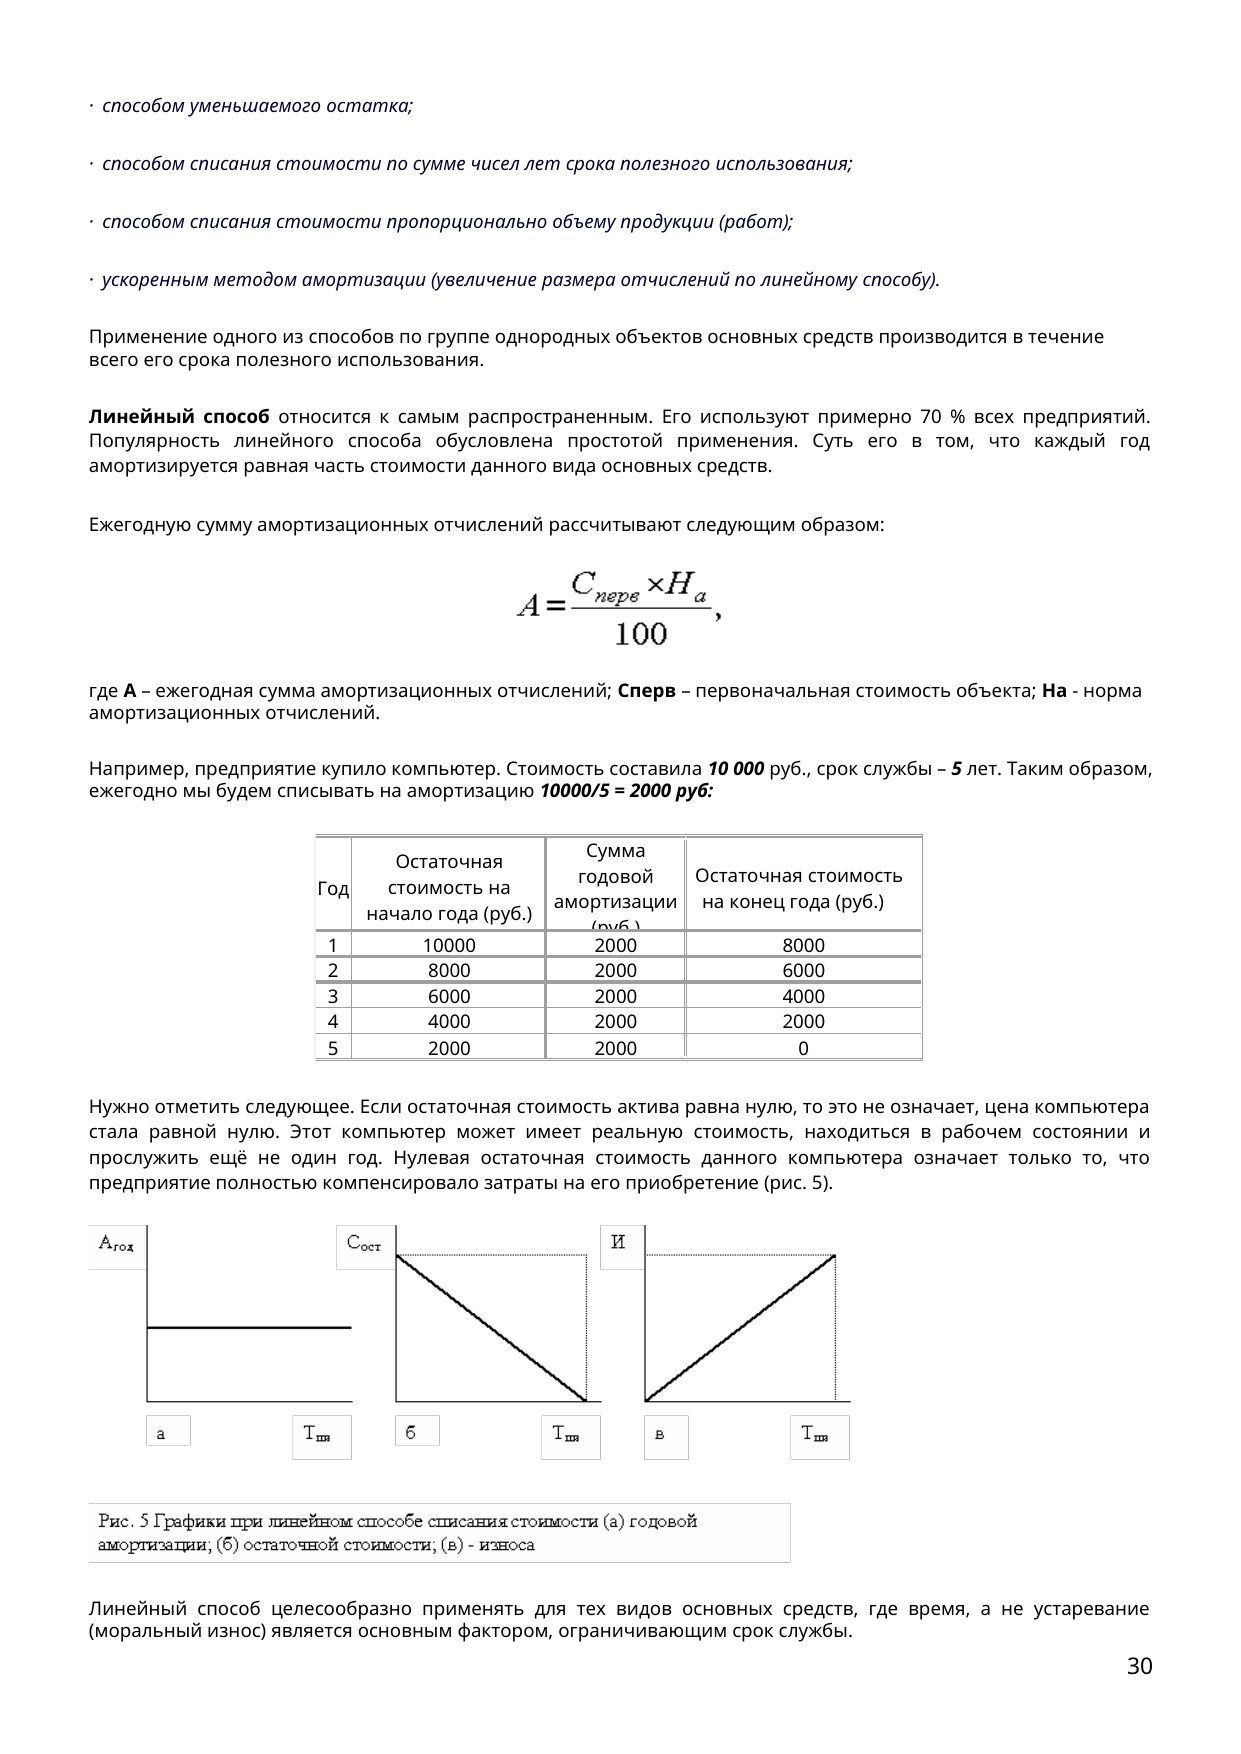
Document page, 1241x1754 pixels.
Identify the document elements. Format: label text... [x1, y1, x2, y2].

text Нужно отметить следующее. Если остаточная стоимость актива равна нулю, то это не означает, цена компьютера стала равной нулю. Этот компьютер может имеет реальную стоимость, находиться в рабочем состоянии и прослужить ещё не один год. Нулевая остаточная стоимость данного компьютера означает только то, что предприятие полностью компенсировало затраты на его приобретение (рис. 5). [89, 1093, 1152, 1195]
list способом уменьшаемого остатка; [89, 92, 1163, 117]
table_cell 2000 [547, 932, 684, 954]
picture [514, 565, 727, 649]
table_cell 3 [316, 984, 351, 1006]
table_cell 4 [316, 1008, 351, 1032]
text где А – ежегодная сумма амортизационных отчислений; Сперв – первоначальная стоимость объекта; На - норма амортизационных отчислений. [89, 679, 1163, 724]
table_header Остаточная стоимость на начало года (руб.) [352, 838, 544, 928]
text Например, предприятие купило компьютер. Стоимость составила 10 000 руб., срок службы – 5 лет. Таким образом, ежегодно мы будем списывать на амортизацию 10000/5 = 2000 руб: [89, 757, 1163, 802]
text Линейный способ целесообразно применять для тех видов основных средств, где время, а не устаревание (моральный износ) является основным фактором, ограничивающим срок службы. [89, 1597, 1151, 1642]
table_header Год [316, 838, 351, 928]
table_cell 1 [316, 932, 351, 954]
table_cell 2 [316, 958, 351, 980]
table_cell 6000 [687, 955, 922, 980]
table_cell 2000 [547, 1008, 684, 1032]
list способом списания стоимости пропорционально объему продукции (работ); [89, 208, 1163, 234]
table_cell 2000 [547, 1034, 686, 1058]
text Применение одного из способов по группе однородных объектов основных средств производится в течение всего его срока полезного использования. [89, 326, 1148, 371]
list способом списания стоимости по сумме чисел лет срока полезного использования; [89, 150, 1163, 176]
table_cell 0 [686, 1033, 922, 1058]
table_cell 2000 [687, 1006, 922, 1032]
table_cell 4000 [352, 1008, 544, 1032]
table_header Остаточная стоимость на конец года (руб.) [686, 838, 922, 928]
picture [88, 1224, 852, 1565]
table_cell 2000 [352, 1034, 544, 1058]
table_cell 8000 [687, 929, 922, 954]
table_cell 8000 [352, 958, 544, 980]
table_cell 2000 [547, 984, 684, 1006]
text Линейный способ относится к самым распространенным. Его используют примерно 70 % всех предприятий. Популярность линейного способа обусловлена простотой применения. Суть его в том, что каждый год амортизируется равная часть стоимости данного вида основных средств. [89, 403, 1152, 478]
table_cell 4000 [687, 980, 922, 1006]
table_cell 6000 [352, 984, 544, 1006]
table_cell 2000 [547, 958, 684, 980]
list ускоренным методом амортизации (увеличение размера отчислений по линейному способу). [89, 266, 1163, 292]
table_header Сумма годовой амортизации (руб.) [546, 835, 686, 928]
table_cell 5 [316, 1034, 351, 1058]
text Ежегодную сумму амортизационных отчислений рассчитывают следующим образом: [89, 511, 1163, 537]
table_cell 10000 [352, 932, 544, 954]
